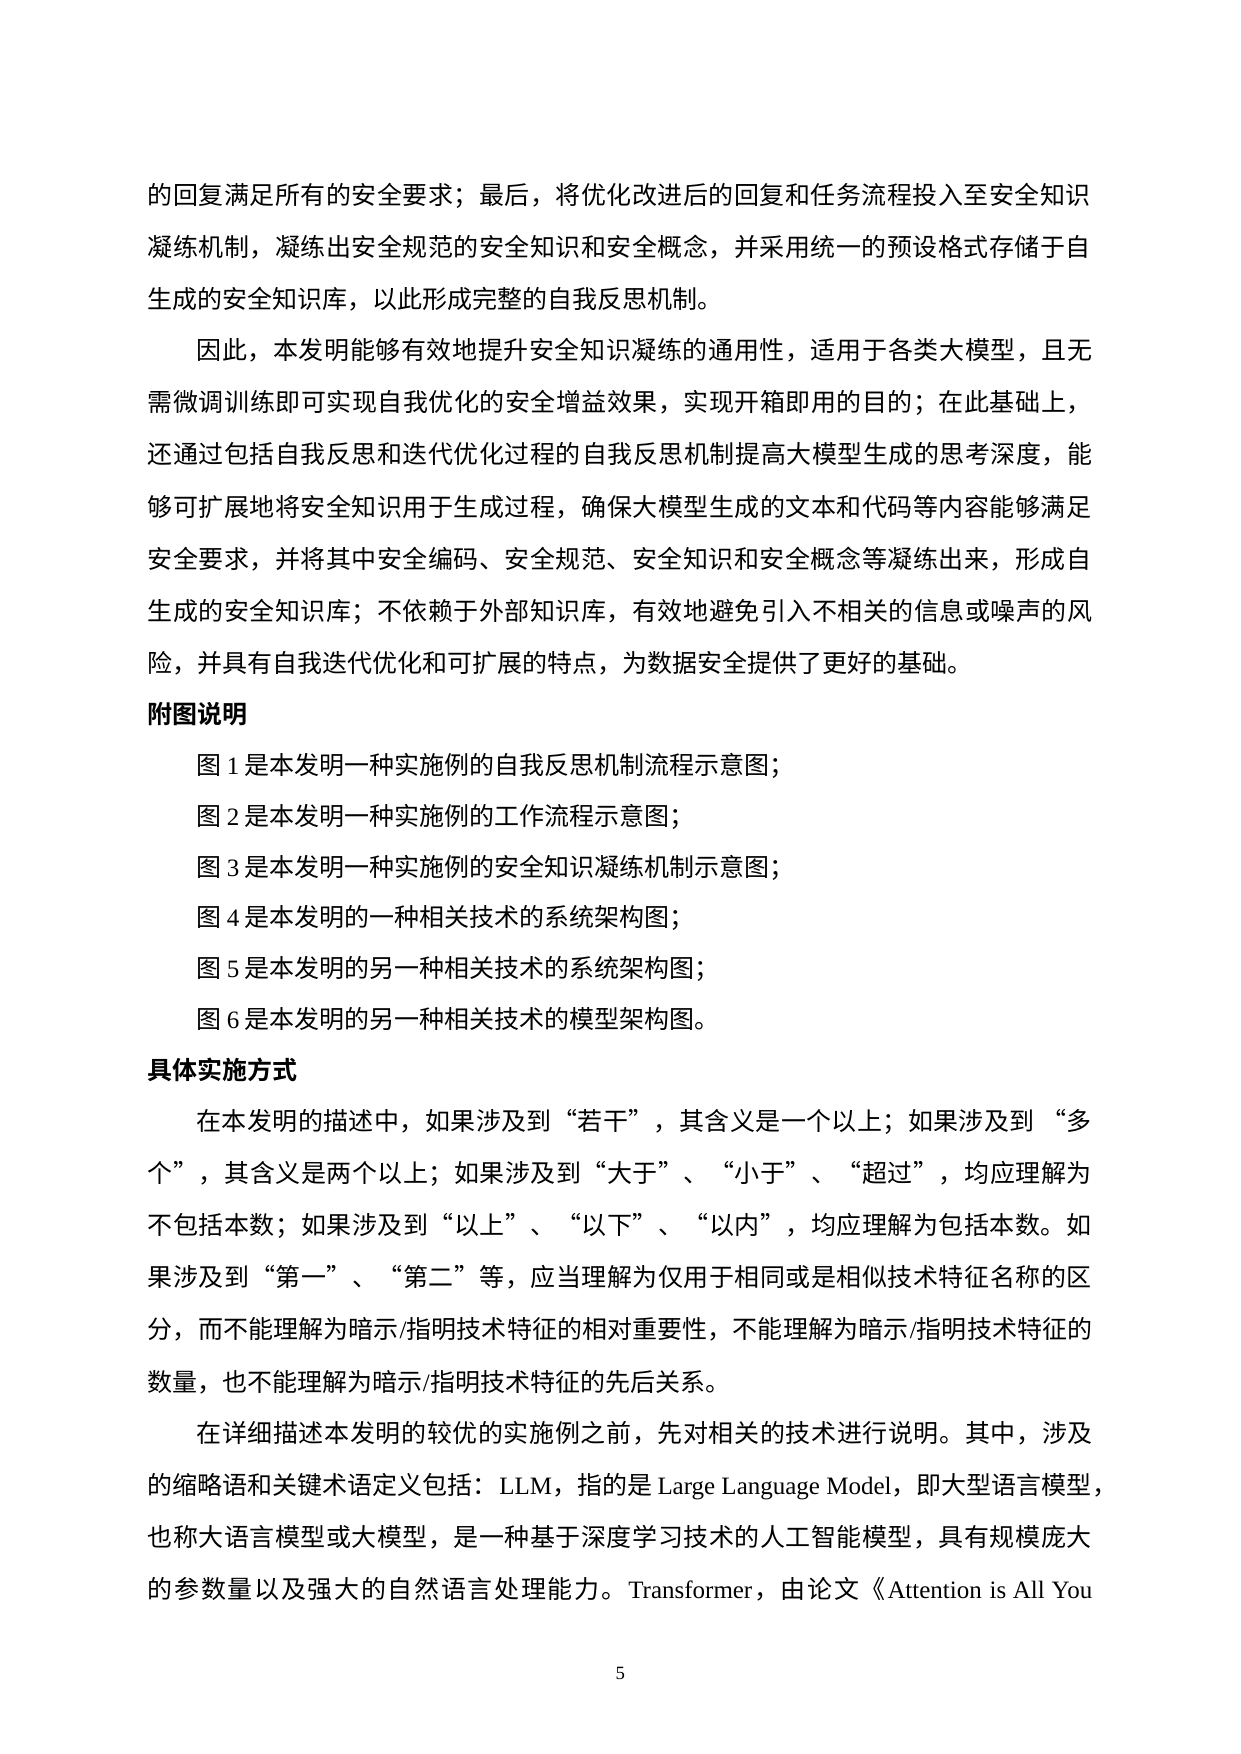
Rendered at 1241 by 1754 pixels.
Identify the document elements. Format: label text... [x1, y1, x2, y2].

text 在本发明的描述中，如果涉及到“若干”，其含义是一个以上；如果涉及到 “多个”，其含义是两个以上；如果涉及到“大于”、“小于”、“超过”，均应理解为不包括本数；如果涉及到“以上”、“以下”、“以内”，均应理解为包括本数。如果涉及到“第一”、“第二”等，应当理解为仅用于相同或是相似技术特征名称的区分，而不能理解为暗示/指明技术特征的相对重要性，不能理解为暗示/指明技术特征的数量，也不能理解为暗示/指明技术特征的先后关系。 [148, 1096, 1092, 1404]
text 因此，本发明能够有效地提升安全知识凝练的通用性，适用于各类大模型，且无需微调训练即可实现自我优化的安全增益效果，实现开箱即用的目的；在此基础上，还通过包括自我反思和迭代优化过程的自我反思机制提高大模型生成的思考深度，能够可扩展地将安全知识用于生成过程，确保大模型生成的文本和代码等内容能够满足安全要求，并将其中安全编码、安全规范、安全知识和安全概念等凝练出来，形成自生成的安全知识库；不依赖于外部知识库，有效地避免引入不相关的信息或噪声的风险，并具有自我迭代优化和可扩展的特点，为数据安全提供了更好的基础。 [148, 325, 1092, 685]
text 图2是本发明一种实施例的工作流程示意图； [148, 791, 1092, 838]
text 图3是本发明一种实施例的安全知识凝练机制示意图； [148, 841, 1092, 889]
text 附图说明 [148, 689, 1092, 736]
text 图5是本发明的另一种相关技术的系统架构图； [148, 943, 1092, 991]
text 图6是本发明的另一种相关技术的模型架构图。 [148, 994, 1092, 1042]
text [148, 1407, 1092, 1611]
text 图4是本发明的一种相关技术的系统架构图； [148, 892, 1092, 940]
text 图1是本发明一种实施例的自我反思机制流程示意图； [148, 739, 1092, 787]
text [148, 170, 1092, 322]
text 具体实施方式 [148, 1045, 1092, 1093]
